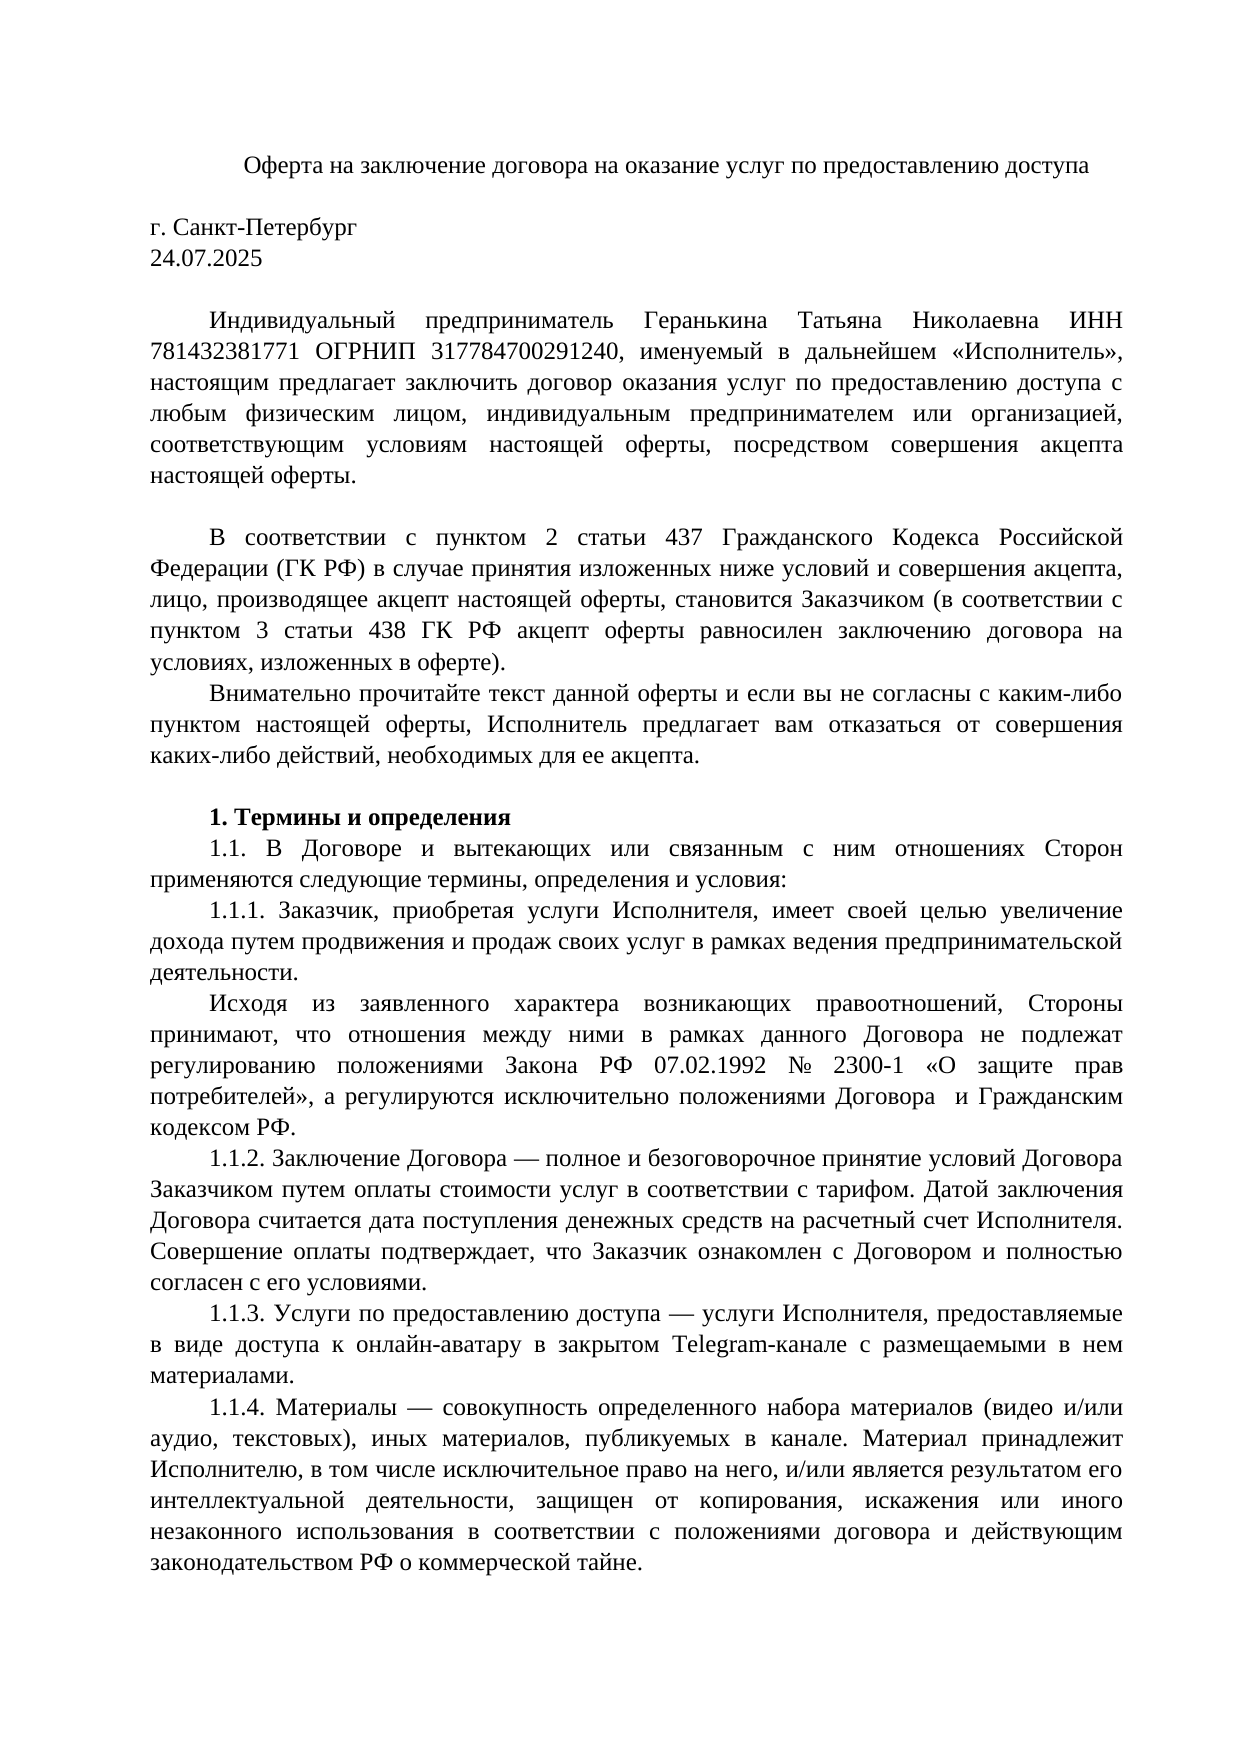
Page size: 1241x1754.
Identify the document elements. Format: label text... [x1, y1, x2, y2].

text Исходя из заявленного характера возникающих правоотношений, Стороны принимают, что отношения между ними в рамках данного Договора не подлежат регулированию положениями Закона РФ 07.02.1992 № 2300-1 «О защите прав потребителей», а регулируются исключительно положениями Договора и Гражданским кодексом РФ. [150, 988, 1124, 1141]
text 1. Термины и определения [150, 802, 1124, 831]
text 1.1.3. Услуги по предоставлению доступа — услуги Исполнителя, предоставляемые в виде доступа к онлайн-аватару в закрытом Telegram-канале с размещаемыми в нем материалами. [150, 1298, 1124, 1389]
text г. Санкт-Петербург 24.07.2025 [150, 212, 1124, 272]
text 1.1.4. Материалы — совокупность определенного набора материалов (видео и/или аудио, текстовых), иных материалов, публикуемых в канале. Материал принадлежит Исполнителю, в том числе исключительное право на него, и/или является результатом его интеллектуальной деятельности, защищен от копирования, искажения или иного незаконного использования в соответствии с положениями договора и действующим законодательством РФ о коммерческой тайне. [150, 1392, 1124, 1576]
text В соответствии с пунктом 2 статьи 437 Гражданского Кодекса Российской Федерации (ГК РФ) в случае принятия изложенных ниже условий и совершения акцепта, лицо, производящее акцепт настоящей оферты, становится Заказчиком (в соответствии с пунктом 3 статьи 438 ГК РФ акцепт оферты равносилен заключению договора на условиях, изложенных в оферте). [150, 522, 1124, 675]
text 1.1.2. Заключение Договора — полное и безоговорочное принятие условий Договора Заказчиком путем оплаты стоимости услуг в соответствии с тарифом. Датой заключения Договора считается дата поступления денежных средств на расчетный счет Исполнителя. Совершение оплаты подтверждает, что Заказчик ознакомлен с Договором и полностью согласен с его условиями. [150, 1143, 1124, 1296]
text 1.1. В Договоре и вытекающих или связанным с ним отношениях Сторон применяются следующие термины, определения и условия: [150, 833, 1124, 893]
text 1.1.1. Заказчик, приобретая услуги Исполнителя, имеет своей целью увеличение дохода путем продвижения и продаж своих услуг в рамках ведения предпринимательской деятельности. [150, 895, 1124, 986]
text Оферта на заключение договора на оказание услуг по предоставлению доступа [150, 150, 1124, 179]
text Индивидуальный предприниматель Геранькина Татьяна Николаевна ИНН 781432381771 ОГРНИП 317784700291240, именуемый в дальнейшем «Исполнитель», настоящим предлагает заключить договор оказания услуг по предоставлению доступа с любым физическим лицом, индивидуальным предпринимателем или организацией, соответствующим условиям настоящей оферты, посредством совершения акцепта настоящей оферты. [150, 305, 1124, 489]
text Внимательно прочитайте текст данной оферты и если вы не согласны с каким-либо пунктом настоящей оферты, Исполнитель предлагает вам отказаться от совершения каких-либо действий, необходимых для ее акцепта. [150, 678, 1124, 768]
